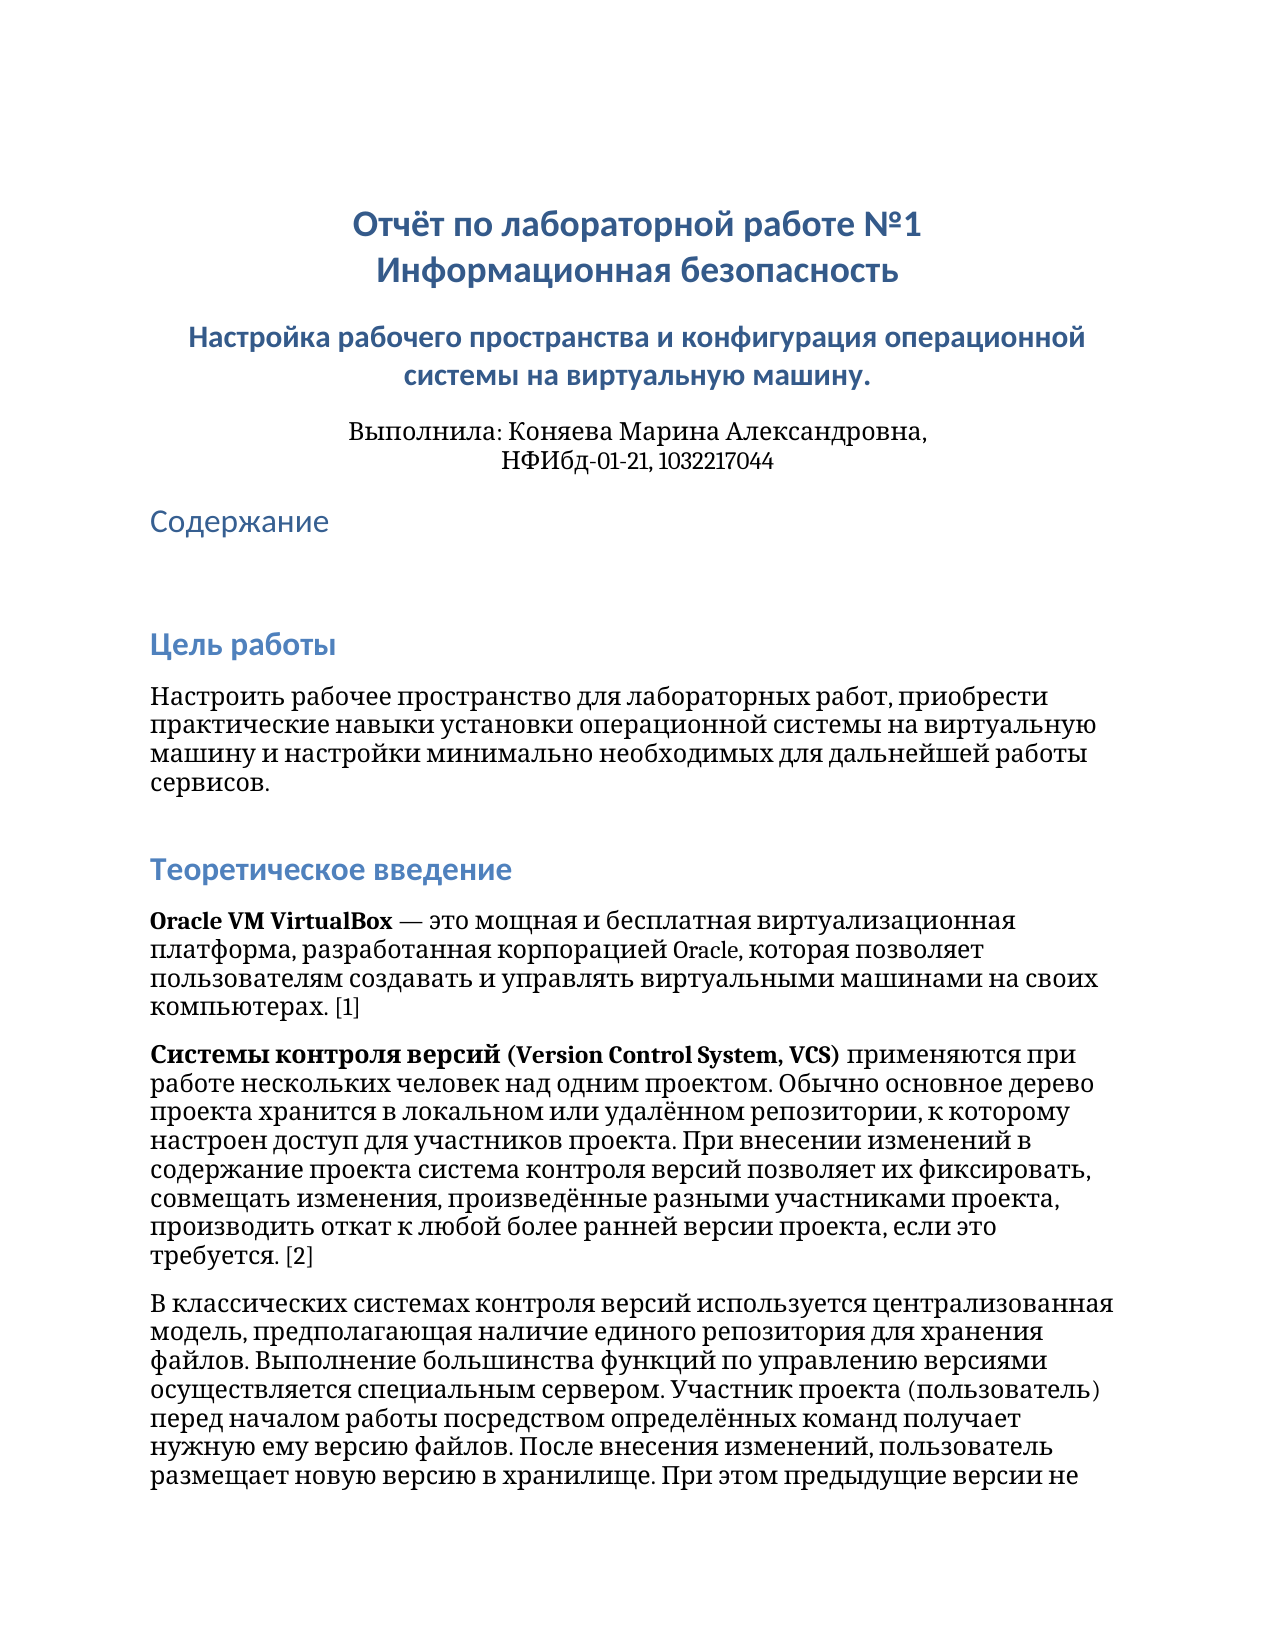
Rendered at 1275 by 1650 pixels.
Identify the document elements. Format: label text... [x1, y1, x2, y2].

text Выполнила: Коняева Марина Александровна, НФИбд-01-21, 1032217044 [150, 418, 1125, 475]
text Oracle VM VirtualBox — это мощная и бесплатная виртуализационная платформа, разработанная корпорацией Oracle, которая позволяет пользователям создавать и управлять виртуальными машинами на своих компьютерах. [1] [150, 907, 1125, 1022]
subtitle Цель работы [150, 623, 1125, 664]
subtitle Теоретическое введение [150, 848, 1125, 888]
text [150, 1289, 1125, 1491]
subtitle Настройка рабочего пространства и конфигурация операционной системы на виртуальную машину. [150, 317, 1125, 393]
text Настроить рабочее пространство для лабораторных работ, приобрести практические навыки установки операционной системы на виртуальную машину и настройки минимально необходимых для дальнейшей работы сервисов. [150, 683, 1125, 798]
title Отчёт по лабораторной работе №1 Информационная безопасность [150, 200, 1125, 292]
text Системы контроля версий (Version Control System, VCS) применяются при работе нескольких человек над одним проектом. Обычно основное дерево проекта хранится в локальном или удалённом репозитории, к которому настроен доступ для участников проекта. При внесении изменений в содержание проекта система контроля версий позволяет их фиксировать, совмещать изменения, произведённые разными участниками проекта, производить откат к любой более ранней версии проекта, если это требуется. [2] [150, 1041, 1125, 1271]
